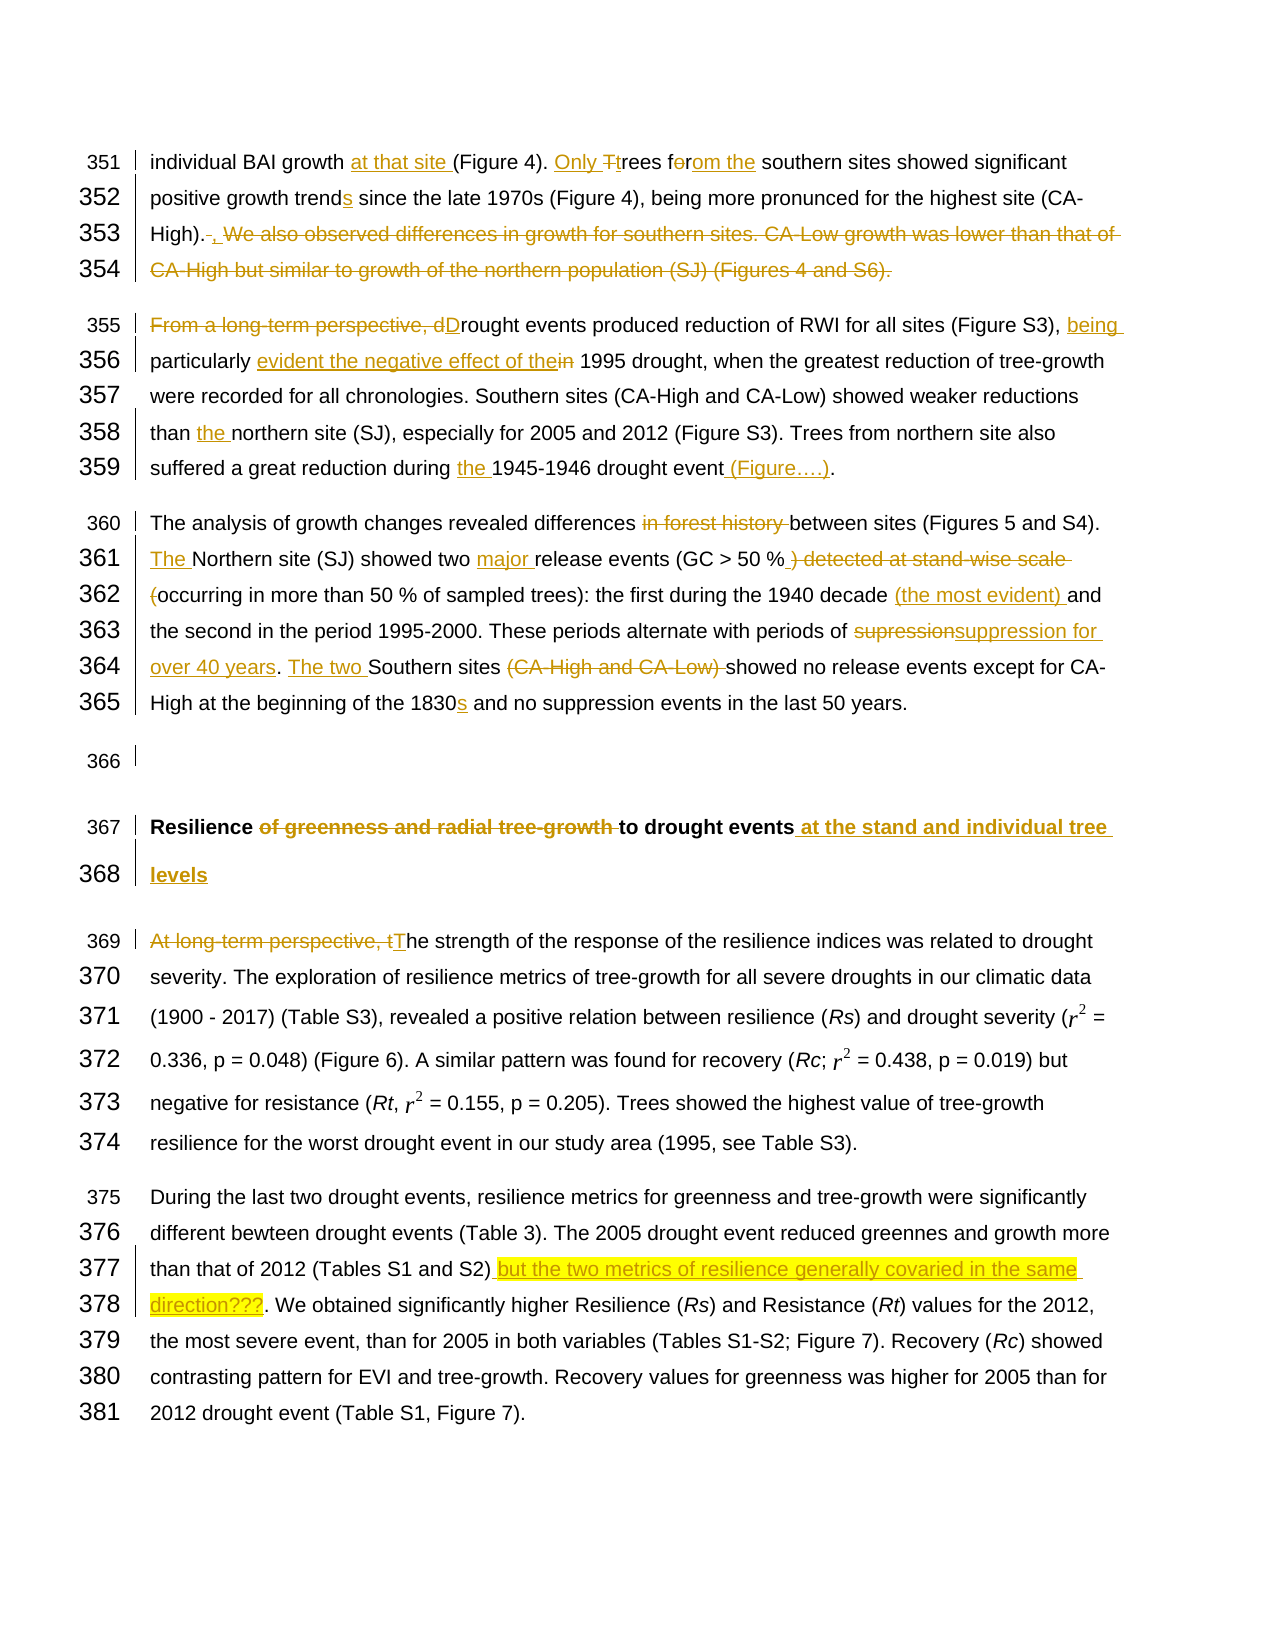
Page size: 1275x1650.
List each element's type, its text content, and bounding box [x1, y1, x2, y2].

text rought events produced reduction of RWI for all sites (Figure S3), particularly 1995 drought, when the greatest reduction of tree-growth were recorded for all chronologies. Southern sites (CA-High and CA-Low) showed weaker reductions than northern site (SJ), especially for 2005 and 2012 (Figure S3). Trees from northern site also suffered a great reduction during 1945-1946 drought event. [150, 312, 1125, 480]
text During the last two drought events, resilience metrics for greenness and tree-growth were significantly different bewteen drought events (Table 3). The 2005 drought event reduced greennes and growth more than that of 2012 (Tables S1 and S2). We obtained significantly higher Resilience (Rs) and Resistance (Rt) values for the 2012, the most severe event, than for 2005 in both variables (Tables S1-S2; Figure 7). Recovery (Rc) showed contrasting pattern for EVI and tree-growth. Recovery values for greenness was higher for 2005 than for 2012 drought event (Table S1, Figure 7). [150, 1185, 1125, 1425]
text The analysis of growth changes revealed differences between sites (Figures 5 and S4). Northern site (SJ) showed two release events (GC > 50 %occurring in more than 50 % of sampled trees): the first during the 1940 decade and the second in the period 1995-2000. These periods alternate with periods of . Southern sites showed no release events except for CA-High at the beginning of the 1830 and no suppression events in the last 50 years. [150, 511, 1125, 714]
subtitle Resilience to drought events [150, 814, 1125, 886]
text he strength of the response of the resilience indices was related to drought severity. The exploration of resilience metrics of tree-growth for all severe droughts in our climatic data (1900 - 2017) (Table S3), revealed a positive relation between resilience (Rs) and drought severity ( = 0.336, p = 0.048) (Figure 6). A similar pattern was found for recovery (Rc; = 0.438, p = 0.019) but negative for resistance (Rt, = 0.155, p = 0.205). Trees showed the highest value of tree-growth resilience for the worst drought event in our study area (1995, see Table S3). [150, 929, 1125, 1154]
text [150, 150, 1125, 282]
